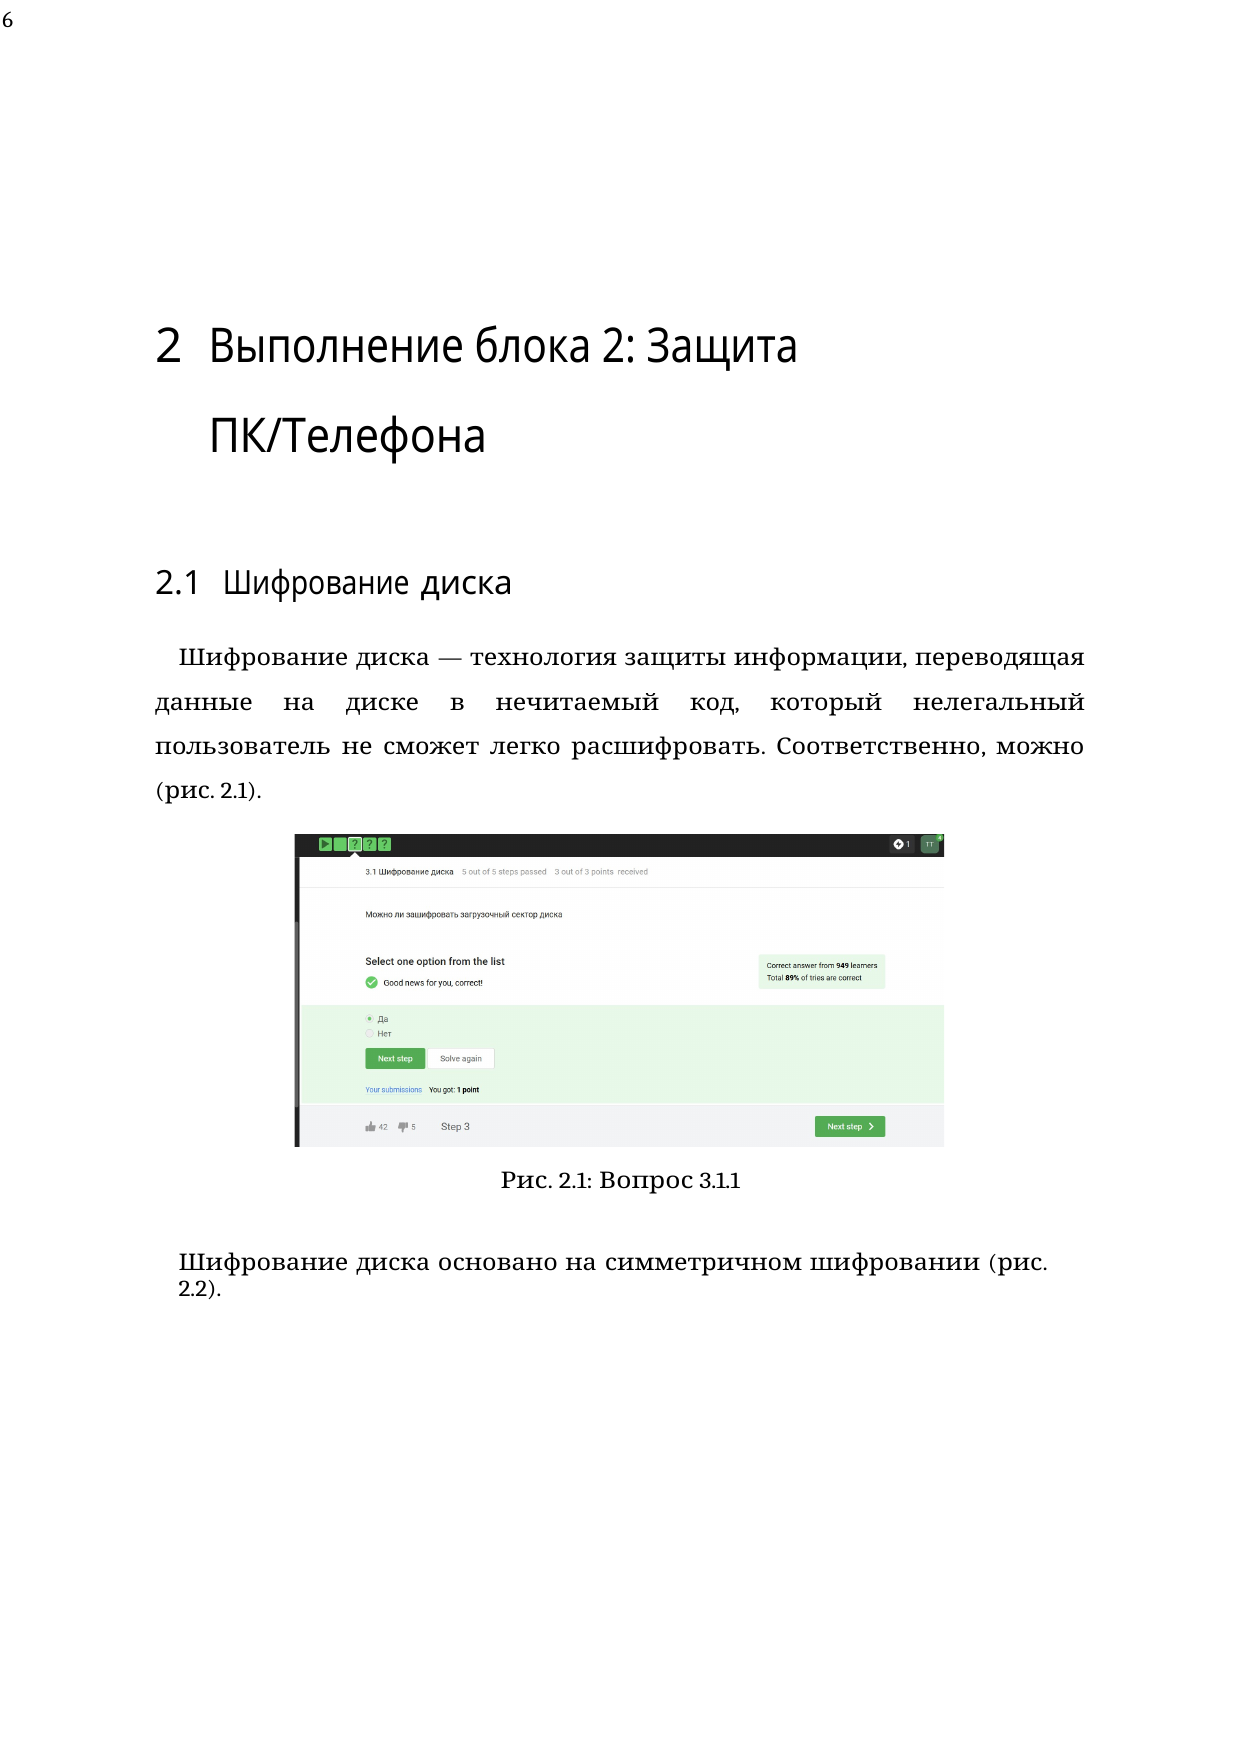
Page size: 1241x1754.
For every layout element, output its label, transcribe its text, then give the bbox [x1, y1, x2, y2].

subtitle Шифрование диска [155, 559, 1093, 604]
picture [294, 834, 945, 853]
subtitle Выполнение блока 2: Защита ПК/Телефона [155, 312, 910, 467]
text Рис. 2.1: Вопрос 3.1.1 [153, 853, 1087, 1194]
text Шифрование диска основано на симметричном шифровании (рис. 2.2). [178, 1249, 1093, 1302]
text Шифрование диска — технология защиты информации, переводящая данные на диске в нечитаемый код, который нелегальный пользователь не сможет легко расшифровать. Соответственно, можно (рис. 2.1). [155, 645, 1085, 804]
